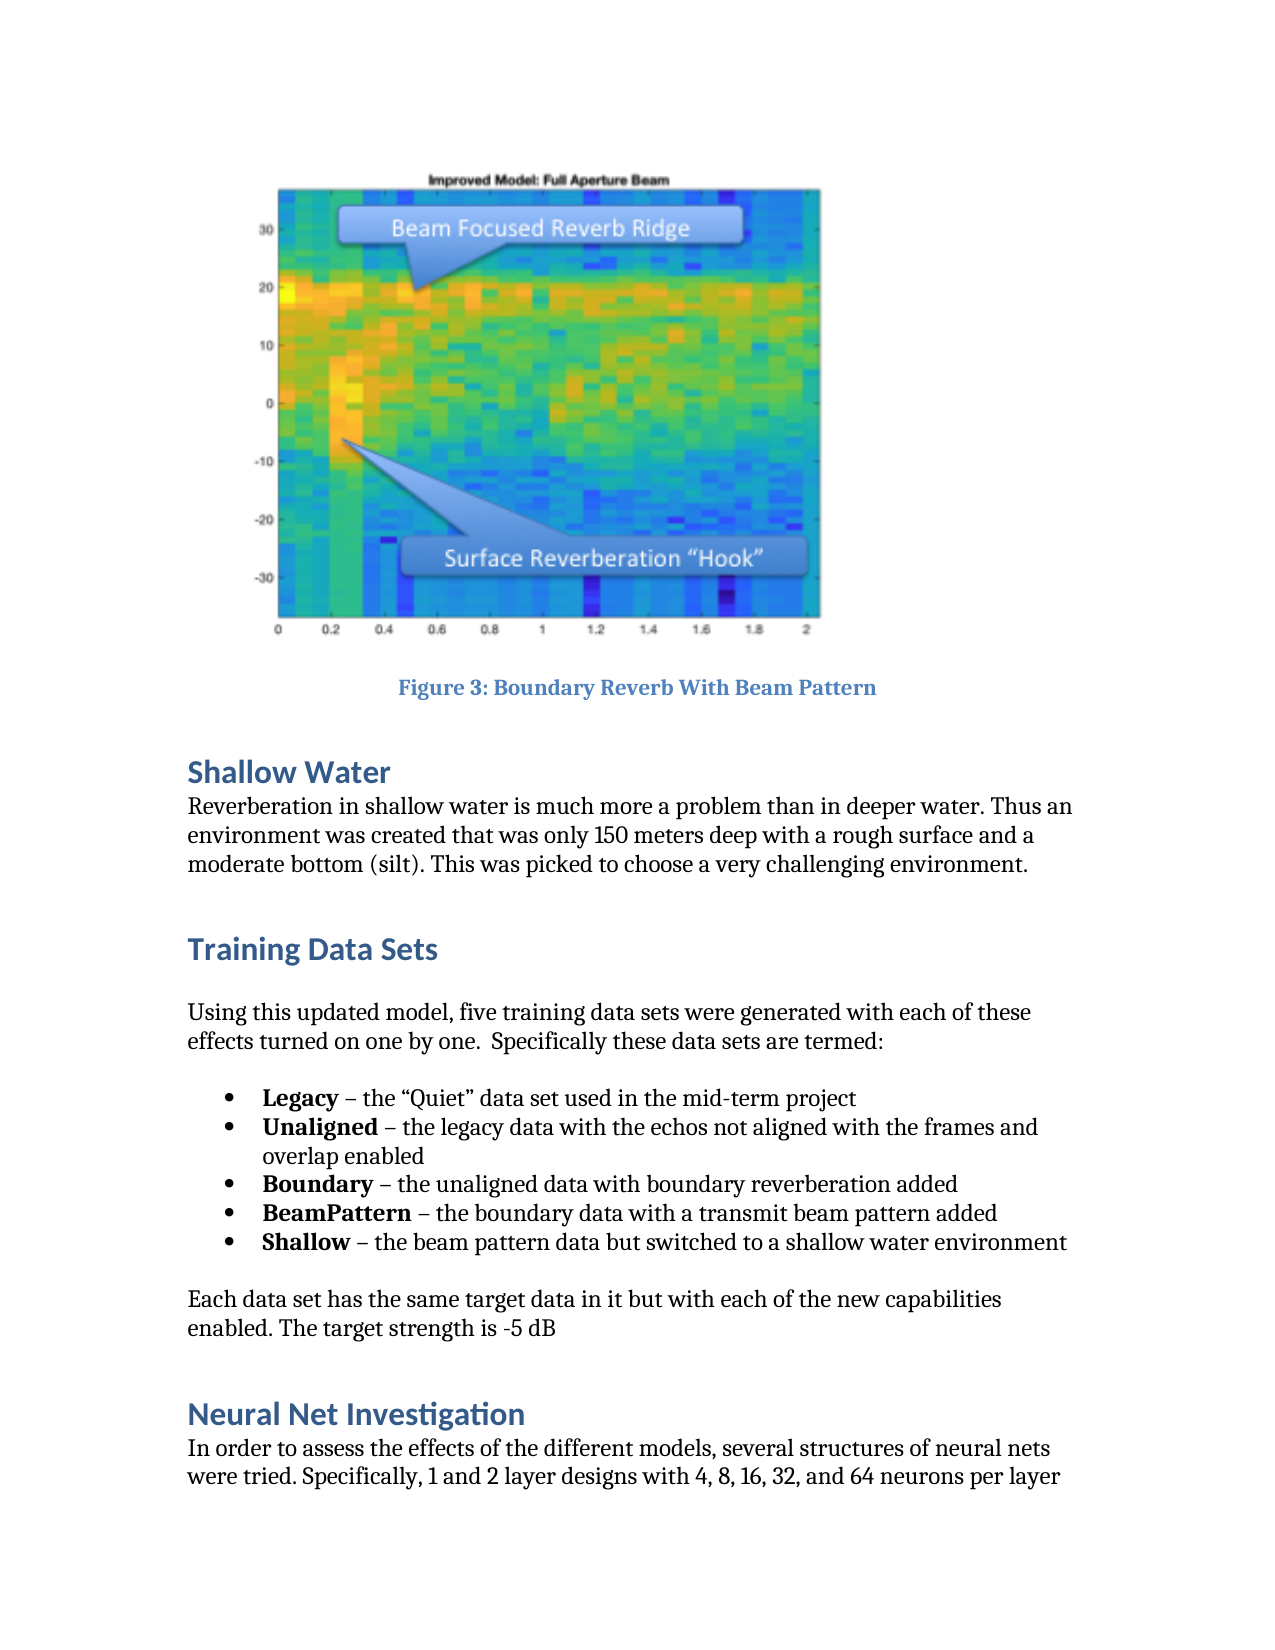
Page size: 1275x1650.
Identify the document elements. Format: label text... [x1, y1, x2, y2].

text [187, 1433, 1087, 1491]
list Boundary – the unaligned data with boundary reverberation added [225, 1170, 1087, 1199]
list Legacy – the “Quiet” data set used in the mid-term project [225, 1084, 1087, 1113]
subtitle Neural Net Investigation [187, 1393, 1087, 1433]
list BeamPattern – the boundary data with a transmit beam pattern added [225, 1199, 1087, 1228]
subtitle Training Data Sets [187, 928, 1087, 969]
text Using this updated model, five training data sets were generated with each of these effects turned on one by one. Specifically these data sets are termed: [187, 998, 1087, 1055]
list Unaligned – the legacy data with the echos not aligned with the frames and overlap enabled [225, 1113, 1087, 1170]
text Reverberation in shallow water is much more a problem than in deeper water. Thus an environment was created that was only 150 meters deep with a rough surface and a moderate bottom (silt). This was picked to choose a very challenging environment. [187, 792, 1087, 878]
picture [187, 150, 888, 675]
text Each data set has the same target data in it but with each of the new capabilities enabled. The target strength is -5 dB [187, 1285, 1087, 1343]
subtitle Shallow Water [187, 751, 1087, 792]
text Figure 3: Boundary Reverb With Beam Pattern [187, 675, 1087, 701]
list Shallow – the beam pattern data but switched to a shallow water environment [225, 1228, 1087, 1257]
